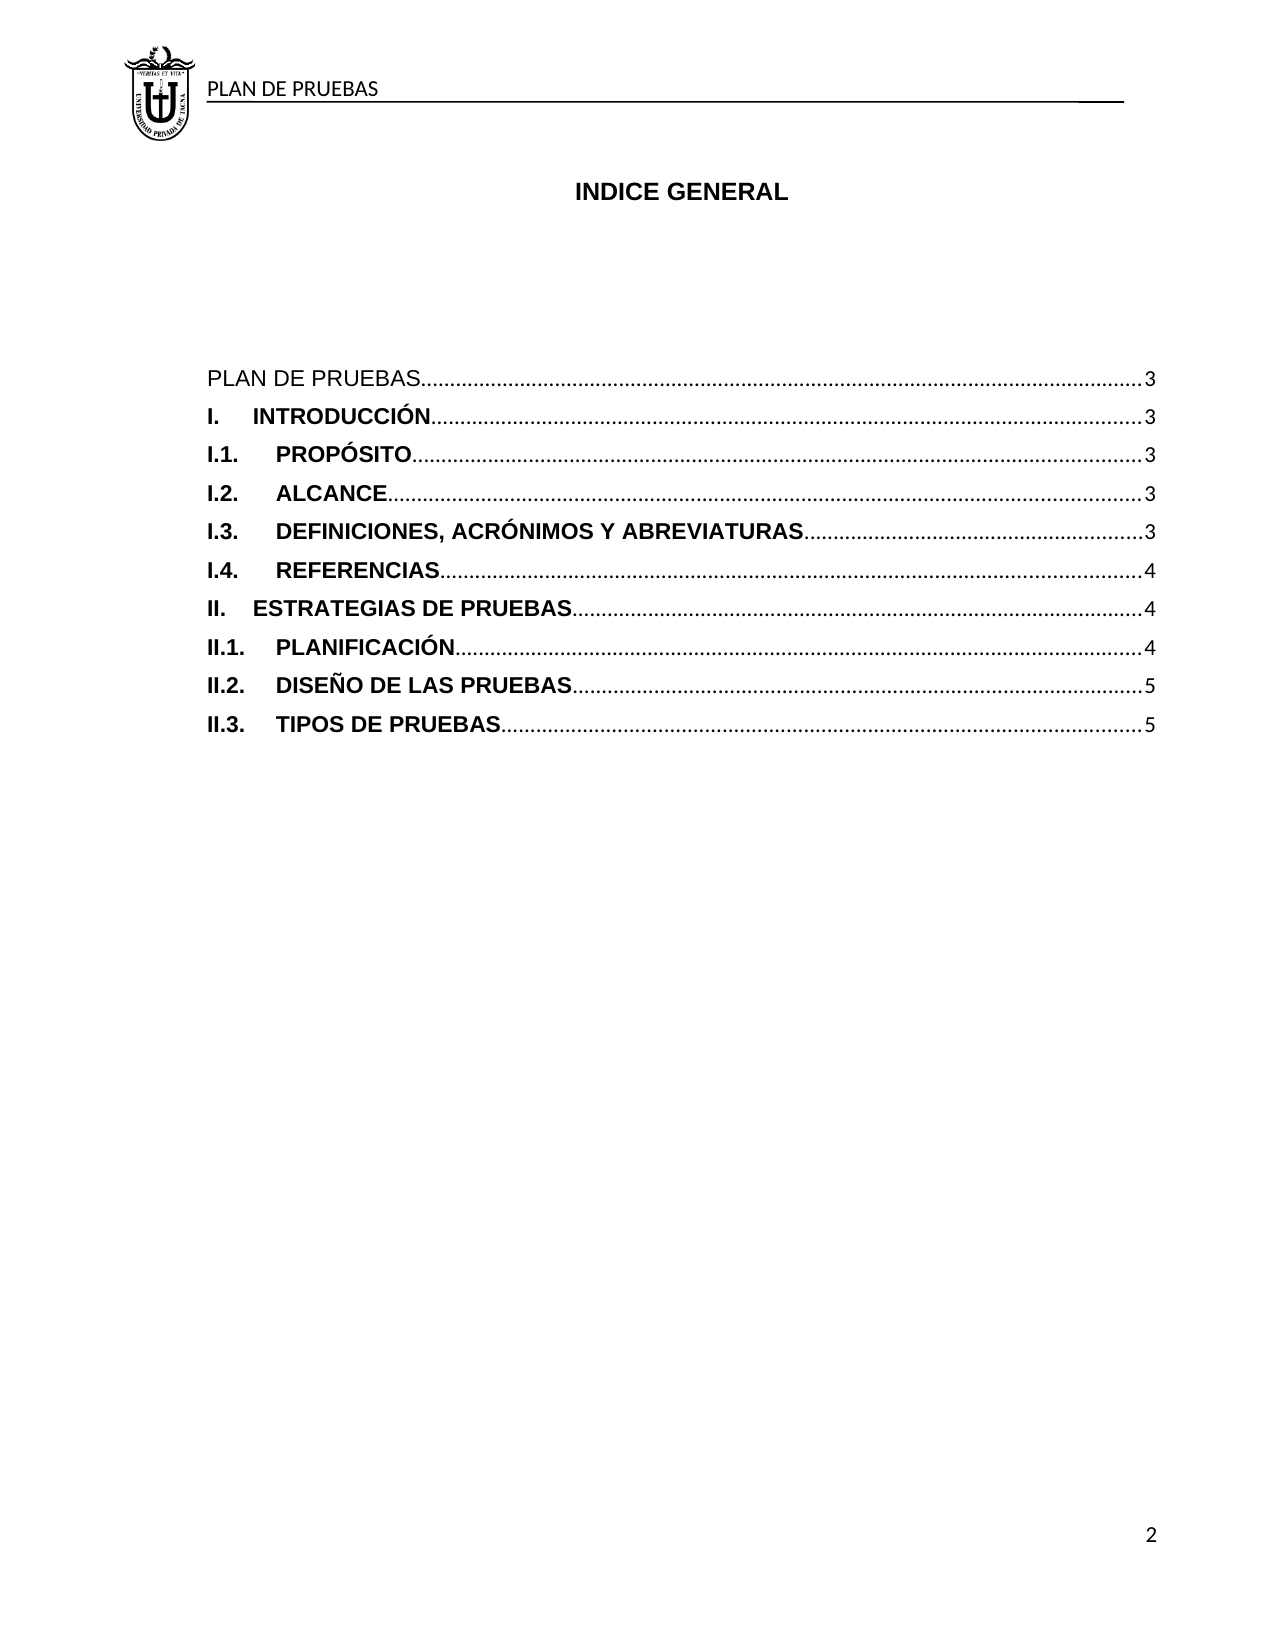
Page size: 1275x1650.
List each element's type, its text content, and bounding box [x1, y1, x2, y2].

text INDICE GENERAL [207, 177, 1157, 206]
